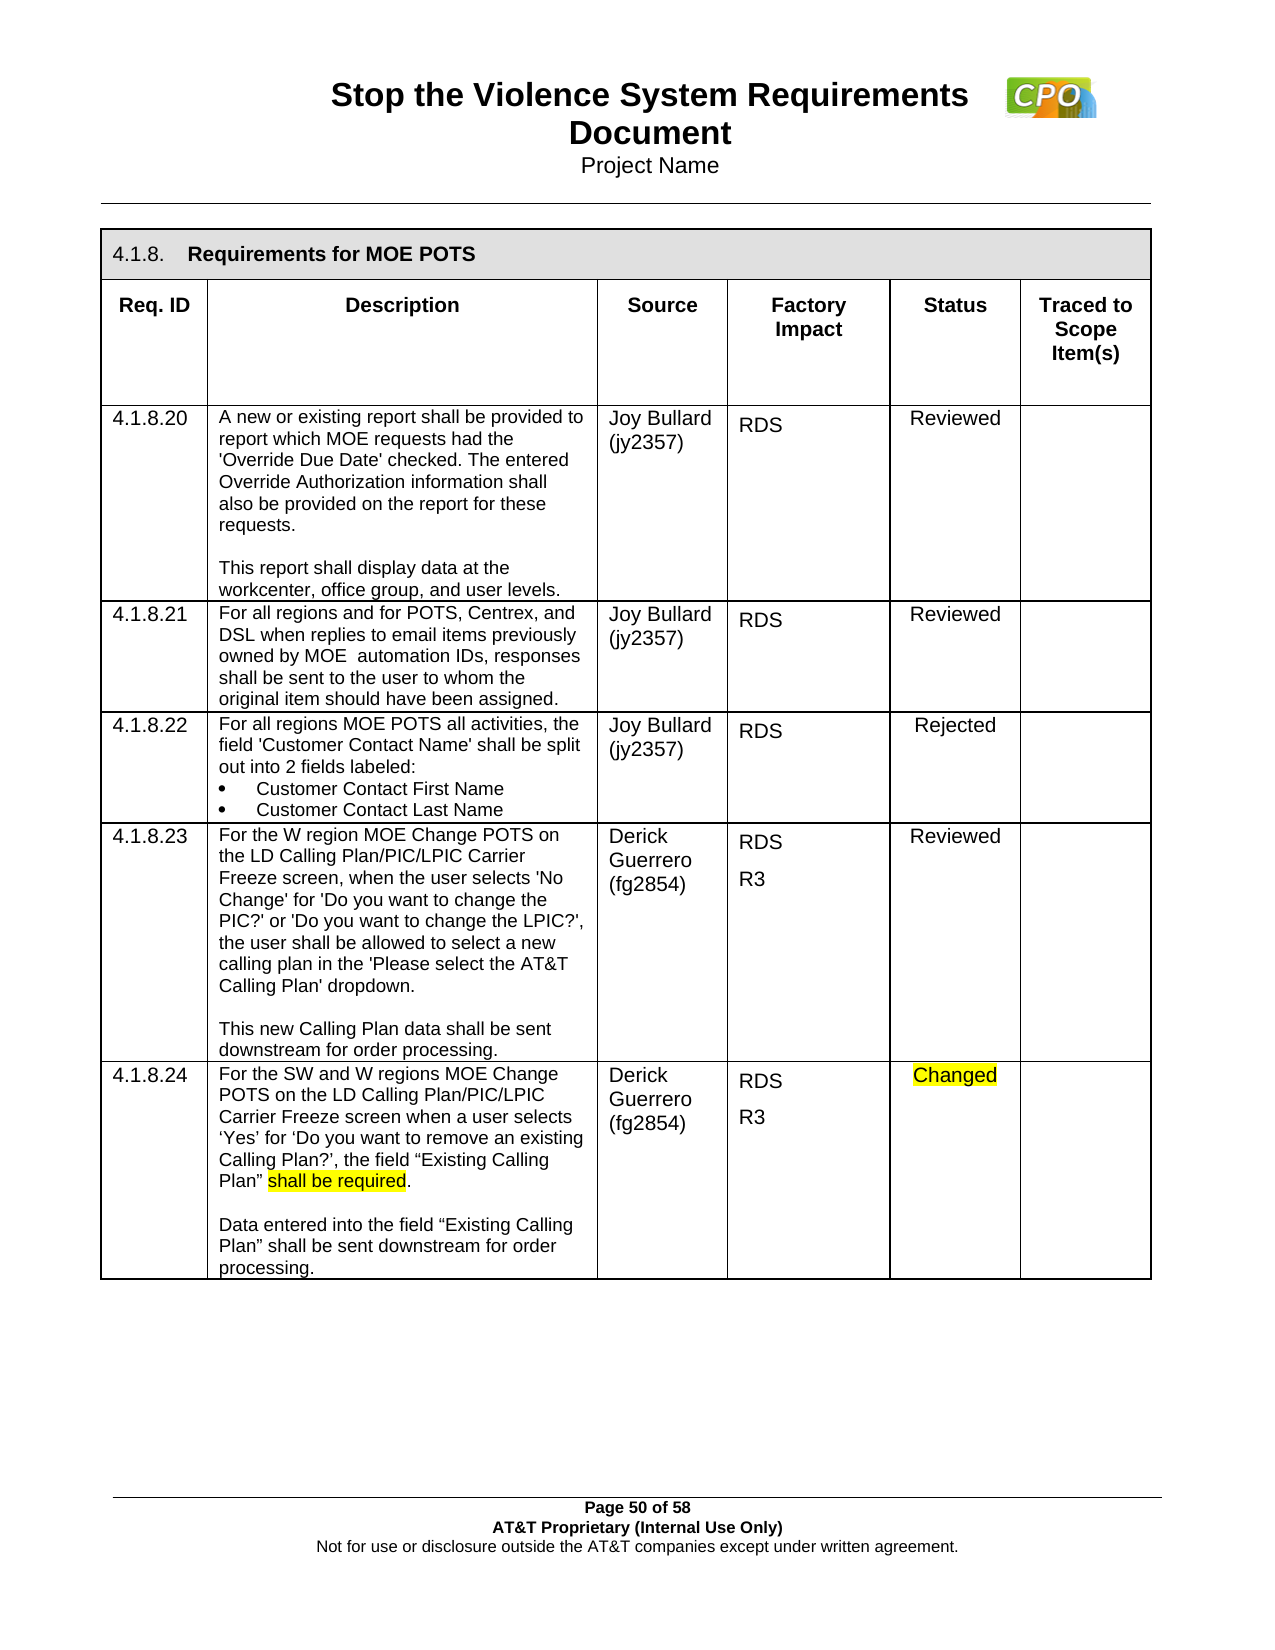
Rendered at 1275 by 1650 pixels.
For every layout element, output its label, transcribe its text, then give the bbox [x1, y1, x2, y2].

table_cell Description [208, 280, 597, 404]
table_cell RDS R3 [728, 1062, 889, 1278]
table_cell [102, 713, 207, 822]
table_cell [1021, 824, 1150, 1061]
table_cell Rejected [891, 713, 1020, 822]
table_cell Joy Bullard (jy2357) [598, 602, 727, 711]
table_cell [102, 824, 207, 1061]
table_cell [102, 1062, 207, 1278]
table_cell Joy Bullard (jy2357) [598, 406, 727, 600]
table_cell Changed [891, 1062, 1020, 1278]
table_cell Source [598, 280, 727, 404]
picture [1005, 74, 1097, 118]
table_cell Factory Impact [728, 280, 889, 404]
table_cell Derick Guerrero (fg2854) [598, 824, 727, 1061]
table_cell [102, 406, 207, 600]
table_cell [1021, 1062, 1150, 1278]
table_cell Derick Guerrero (fg2854) [598, 1062, 727, 1278]
table_cell [1021, 713, 1150, 822]
table_cell JRD113 For all regions and for POTS, Centrex, and DSL when replies to email items previously owned by MOE automation IDs, responses shall be sent to the user to whom the original item should have been assigned. [208, 602, 597, 711]
table_cell JRD114 For all regions MOE POTS all activities, the field 'Customer Contact Name' shall be split out into 2 fields labeled: Customer Contact First Name Customer Contact Last Name [208, 713, 597, 822]
table_cell [1021, 602, 1150, 711]
table_cell JRD112 A new or existing report shall be provided to report which MOE requests had the 'Override Due Date' checked. The entered Override Authorization information shall also be provided on the report for these requests. This report shall display data at the workcenter, office group, and user levels. [208, 406, 597, 600]
table_cell Reviewed [891, 406, 1020, 600]
table_header Requirements for MOE POTS [102, 230, 1150, 279]
table_cell Traced to Scope Item(s) [1021, 280, 1150, 404]
table_cell JRD115 For the W region MOE Change POTS on the LD Calling Plan/PIC/LPIC Carrier Freeze screen, when the user selects 'No Change' for 'Do you want to change the PIC?' or 'Do you want to change the LPIC?', the user shall be allowed to select a new calling plan in the 'Please select the AT&T Calling Plan' dropdown. This new Calling Plan data shall be sent downstream for order processing. [208, 824, 597, 1061]
table_cell RDS [728, 713, 889, 822]
table_cell Reviewed [891, 824, 1020, 1061]
table_cell Joy Bullard (jy2357) [598, 713, 727, 822]
table_cell RDS [728, 406, 889, 600]
table_cell RDS [728, 602, 889, 711]
table_cell Reviewed [891, 602, 1020, 711]
table_cell RDS R3 [728, 824, 889, 1061]
table_cell [102, 602, 207, 711]
table_cell [1021, 406, 1150, 600]
table_cell Req. ID [102, 280, 207, 404]
table_cell JRD116 For the SW and W regions MOE Change POTS on the LD Calling Plan/PIC/LPIC Carrier Freeze screen when a user selects ‘Yes’ for ‘Do you want to remove an existing Calling Plan?’, the field “Existing Calling Plan” shall be required. Data entered into the field “Existing Calling Plan” shall be sent downstream for order processing. [208, 1062, 597, 1278]
table_cell Status [891, 280, 1020, 404]
